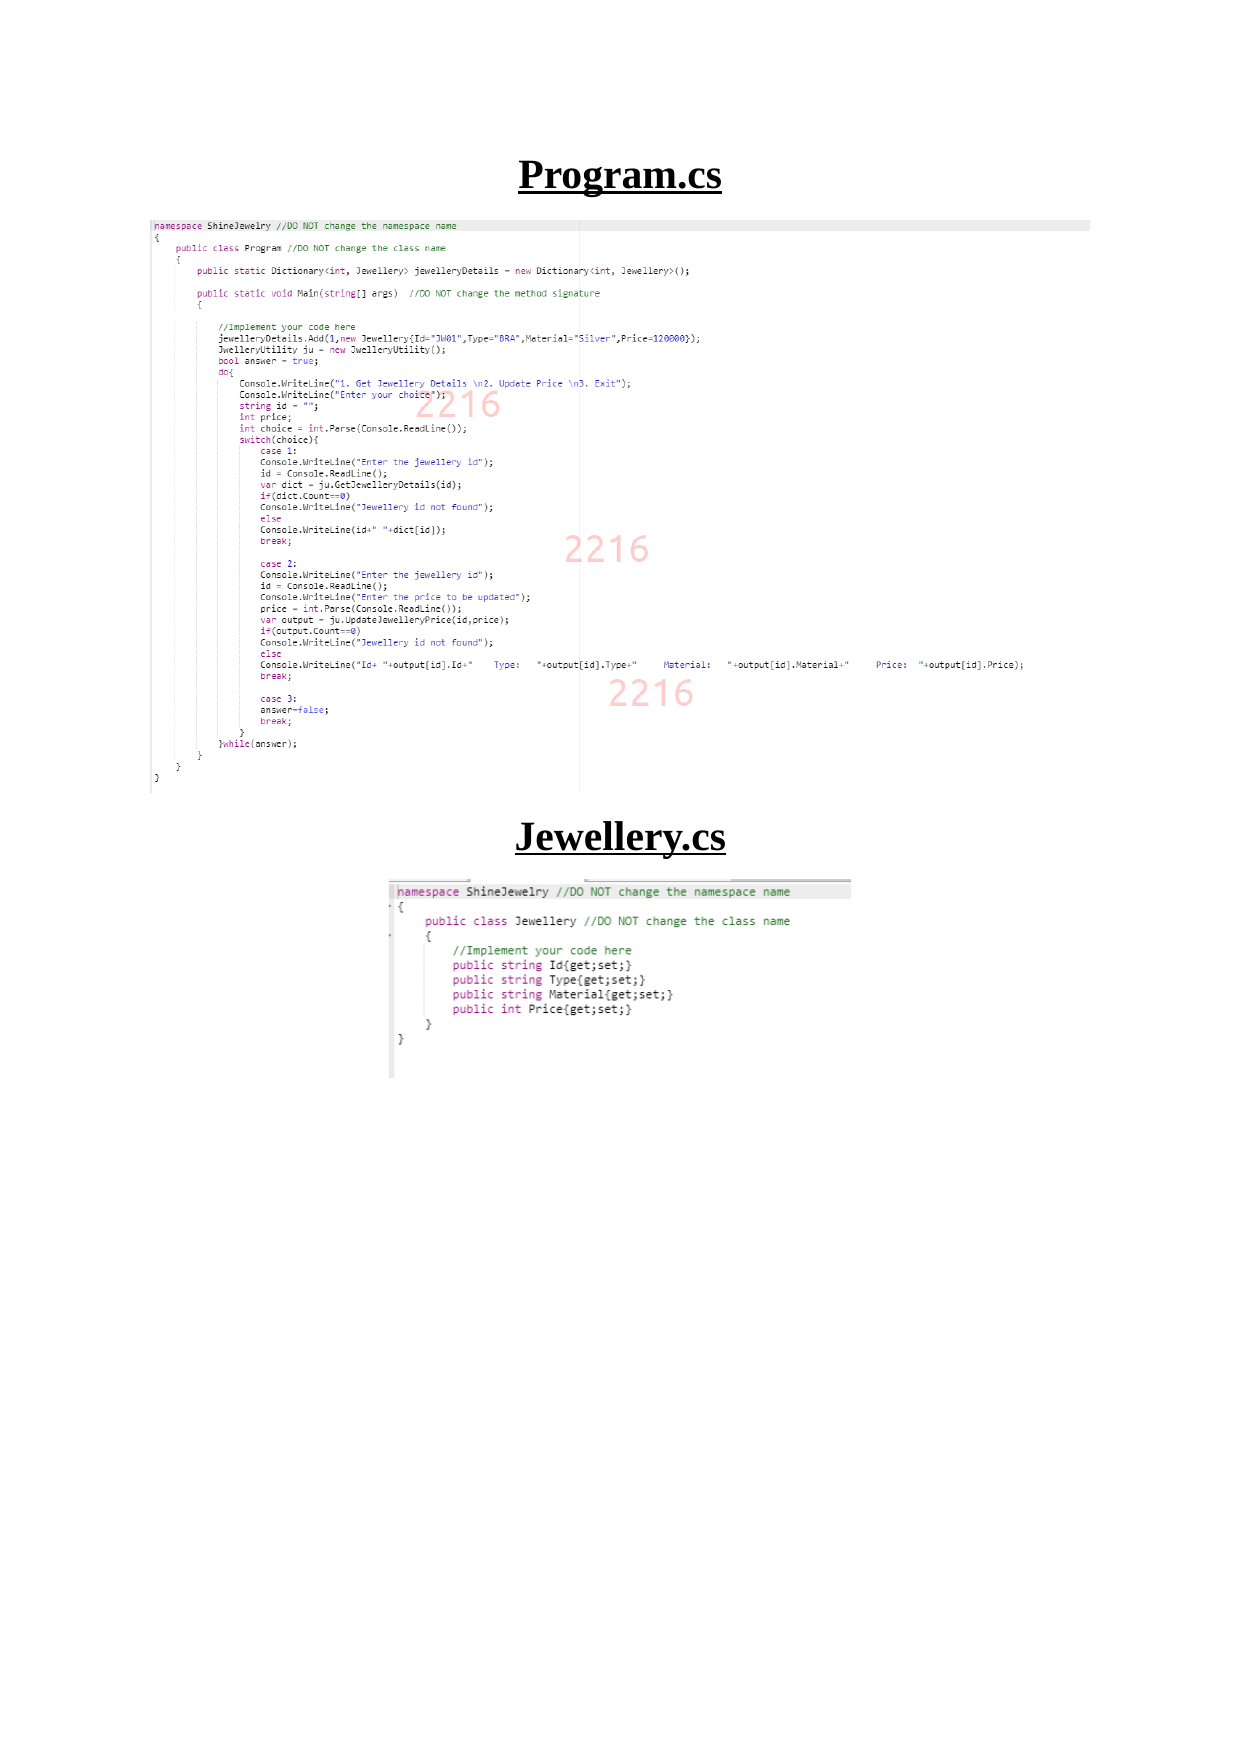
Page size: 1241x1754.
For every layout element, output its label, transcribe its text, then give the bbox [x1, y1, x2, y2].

picture [388, 879, 852, 1078]
text Jewellery.cs [150, 811, 1090, 859]
text Program.cs [150, 150, 1090, 198]
picture [150, 218, 1091, 793]
